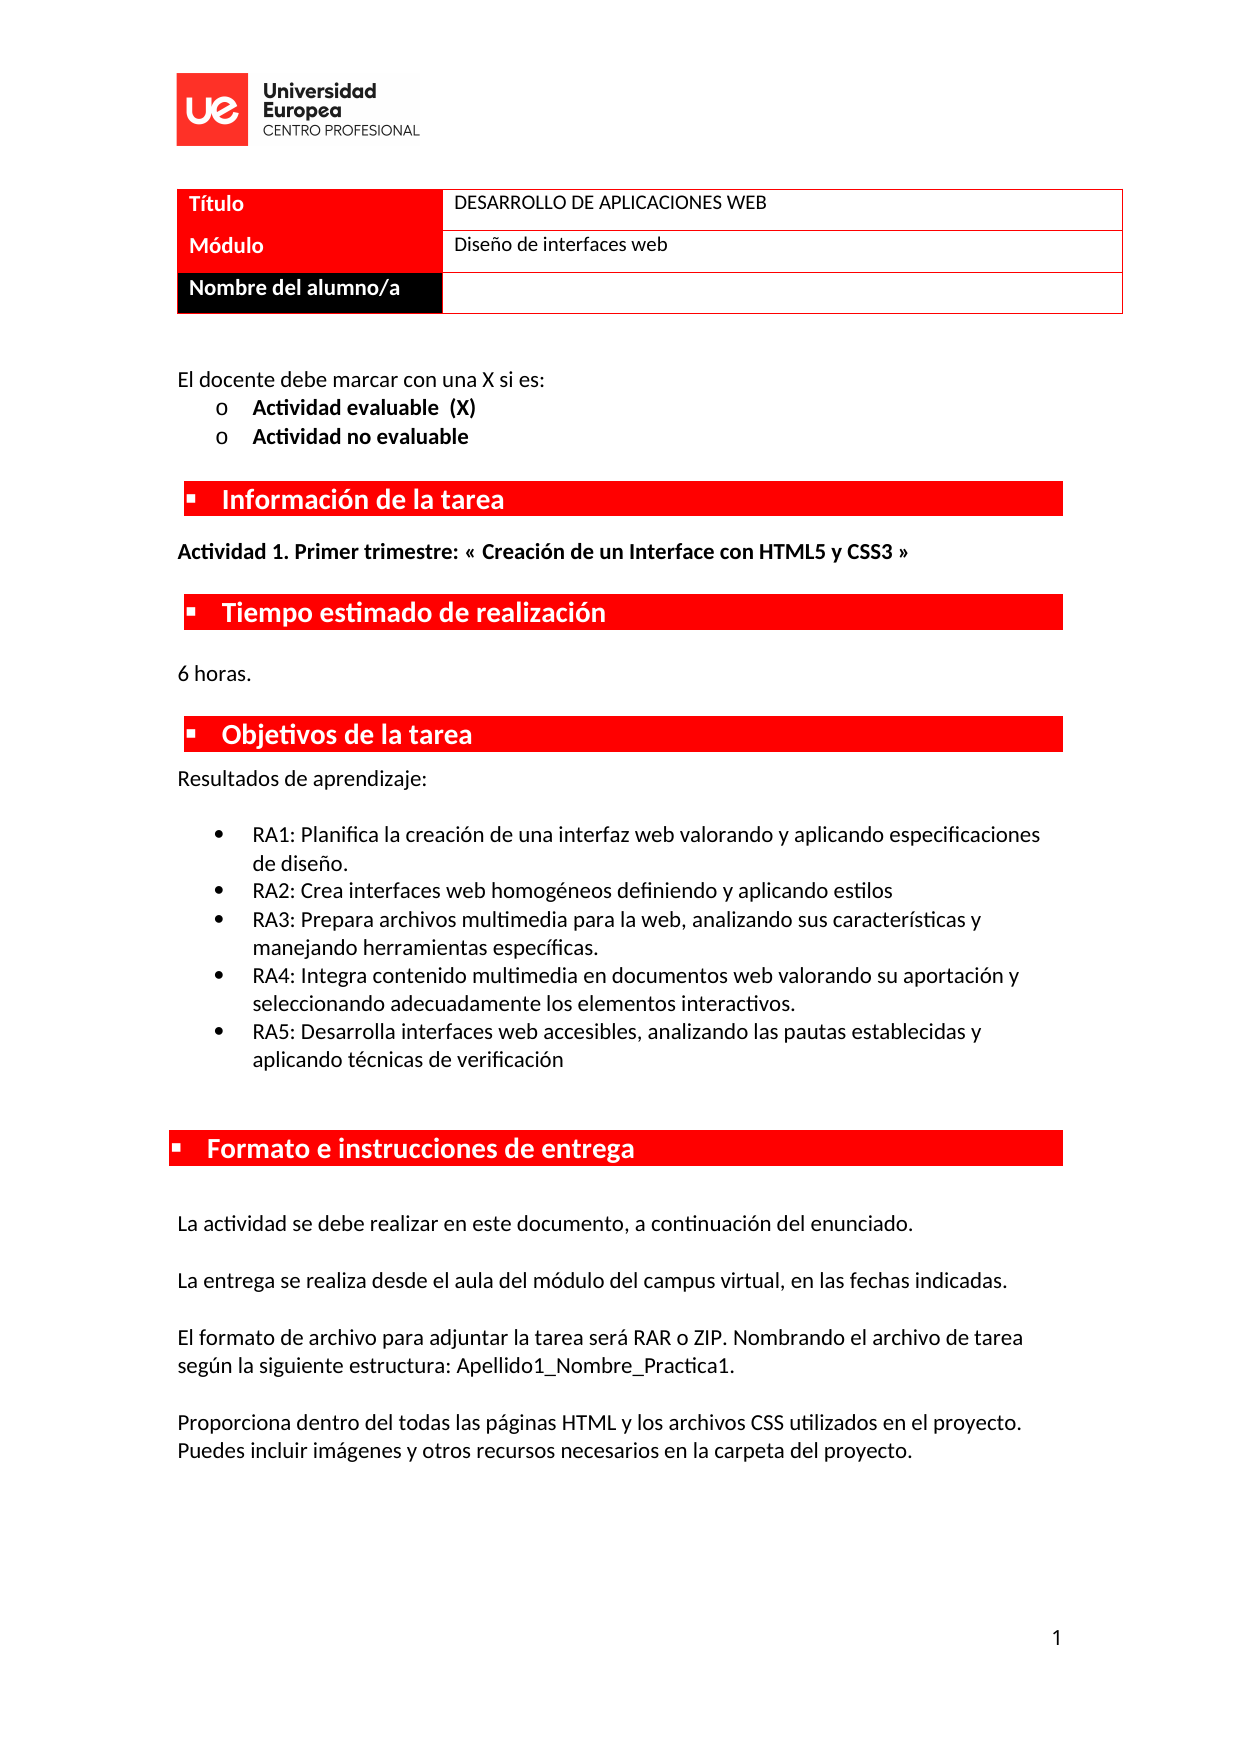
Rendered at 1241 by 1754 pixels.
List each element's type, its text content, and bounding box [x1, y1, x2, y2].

list Información de la tarea [184, 481, 1063, 516]
table_cell [443, 273, 1122, 313]
text El docente debe marcar con una X si es: [177, 365, 1063, 393]
text La actividad se debe realizar en este documento, a continuación del enunciado. [177, 1209, 1063, 1237]
text Resultados de aprendizaje: [177, 764, 1063, 793]
list Objetivos de la tarea [184, 716, 1063, 752]
list RA3: Prepara archivos multimedia para la web, analizando sus características y manejando herramientas específicas. [215, 905, 1063, 961]
list Actividad no evaluable [215, 422, 1063, 452]
list Actividad evaluable (X) [215, 393, 1063, 422]
list Tiempo estimado de realización [184, 594, 1063, 630]
table_cell Nombre del alumno/a [178, 273, 442, 313]
list RA1: Planifica la creación de una interfaz web valorando y aplicando especificaciones de diseño. [215, 821, 1063, 877]
list RA2: Crea interfaces web homogéneos definiendo y aplicando estilos [215, 877, 1063, 905]
text La entrega se realiza desde el aula del módulo del campus virtual, en las fechas indicadas. [177, 1266, 1063, 1294]
text Actividad 1. Primer trimestre: « Creación de un Interface con HTML5 y CSS3 » [177, 537, 1063, 565]
list Formato e instrucciones de entrega [169, 1130, 1063, 1166]
list RA5: Desarrolla interfaces web accesibles, analizando las pautas establecidas y aplicando técnicas de verificación [215, 1017, 1063, 1073]
list RA4: Integra contenido multimedia en documentos web valorando su aportación y seleccionando adecuadamente los elementos interactivos. [215, 961, 1063, 1017]
table_header DESARROLLO DE APLICACIONES WEB [443, 190, 1122, 230]
text Proporciona dentro del todas las páginas HTML y los archivos CSS utilizados en el proyecto. Puedes incluir imágenes y otros recursos necesarios en la carpeta del proyecto. [177, 1408, 1063, 1464]
picture [176, 73, 420, 146]
table_cell Módulo [178, 231, 442, 272]
table_cell Diseño de interfaces web [443, 231, 1122, 272]
text 6 horas. [177, 659, 1063, 687]
text El formato de archivo para adjuntar la tarea será RAR o ZIP. Nombrando el archivo de tarea según la siguiente estructura: Apellido1_Nombre_Practica1. [177, 1323, 1063, 1379]
table_header Título [178, 190, 442, 230]
